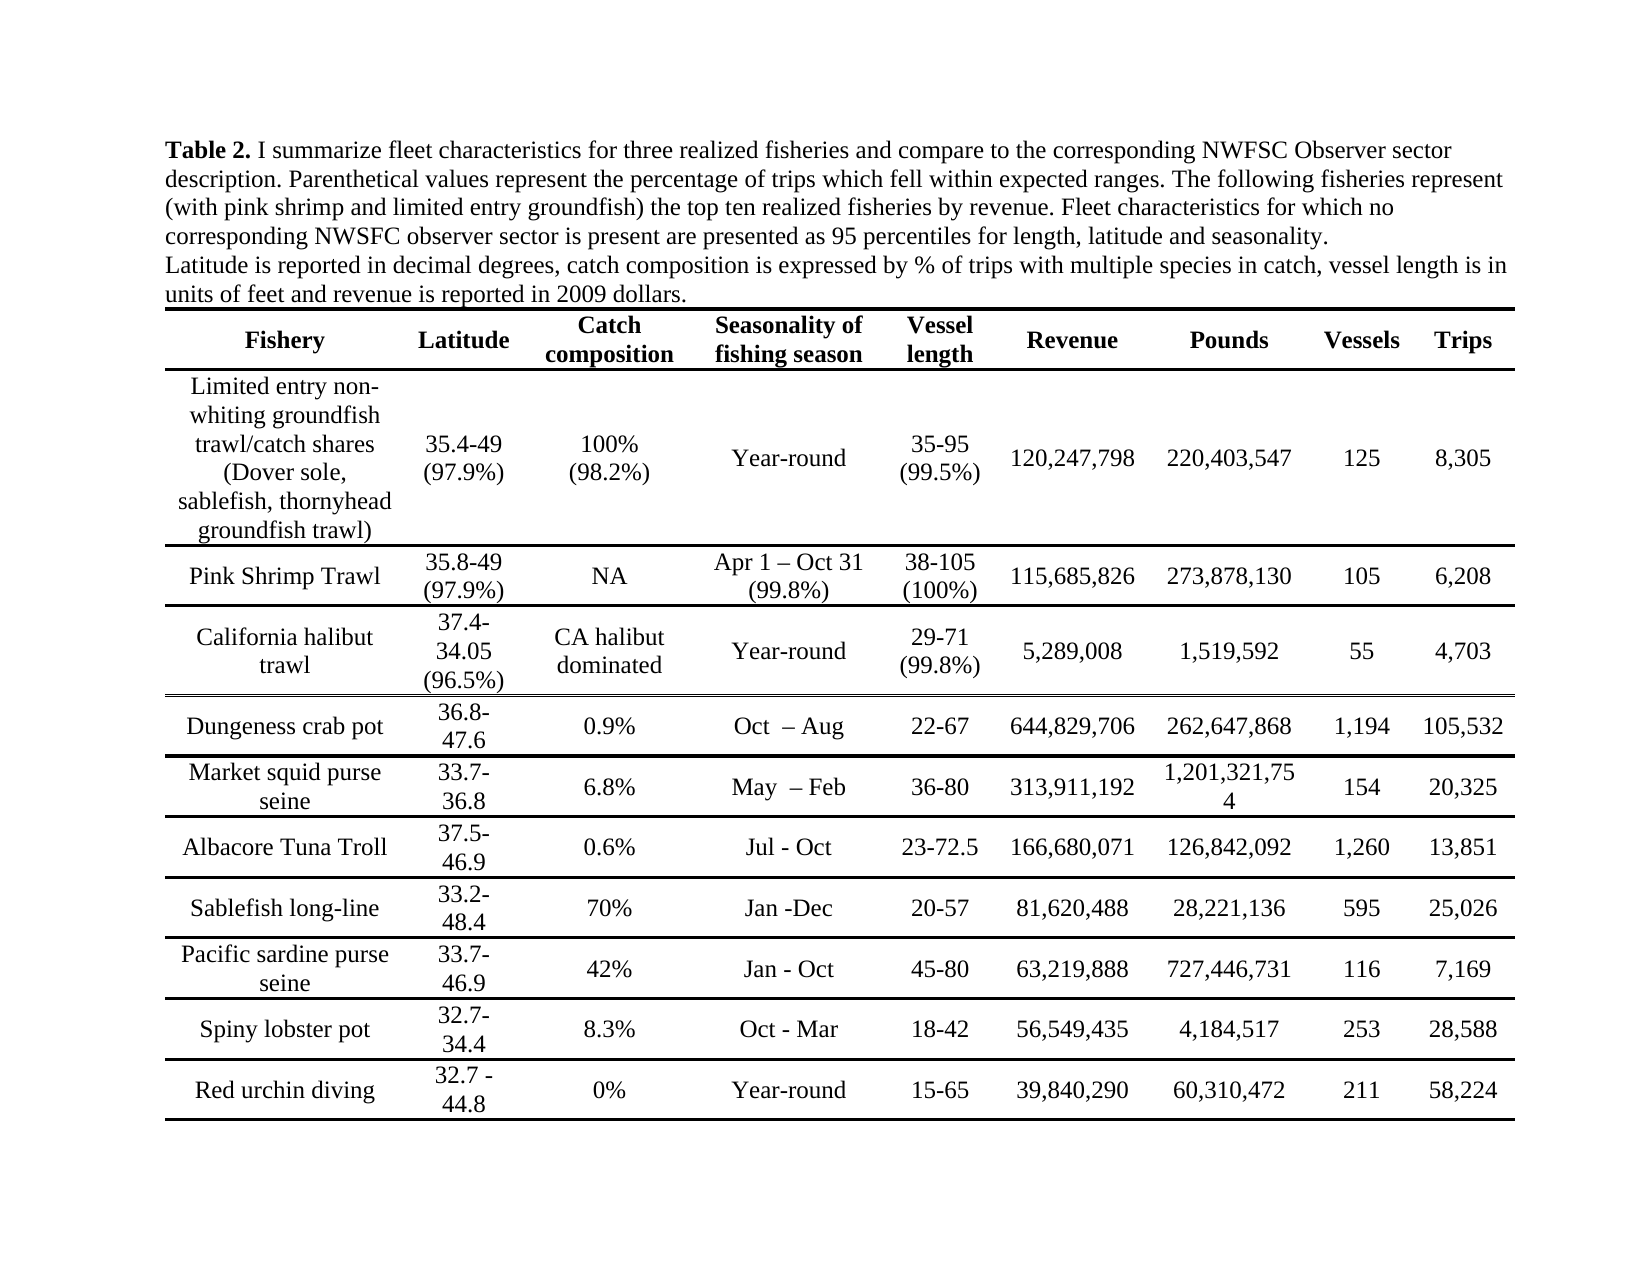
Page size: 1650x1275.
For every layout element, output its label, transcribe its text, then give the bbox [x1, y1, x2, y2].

table_cell 116 [1312, 939, 1411, 997]
table_header Fishery [165, 311, 404, 368]
table_cell 22-67 [881, 697, 998, 754]
table_cell 313,911,192 [999, 758, 1146, 815]
table_cell 28,221,136 [1146, 879, 1312, 936]
table_cell 1,201,321,754 [1146, 758, 1312, 815]
table_header Latitude [405, 311, 523, 368]
table_cell 33.7-46.9 [405, 939, 523, 997]
table_cell 105,532 [1411, 697, 1515, 754]
table_cell Jul - Oct [696, 818, 881, 876]
table_cell 220,403,547 [1146, 371, 1312, 544]
table_cell 211 [1312, 1061, 1411, 1118]
table_cell 166,680,071 [999, 818, 1146, 876]
table_cell 0.9% [523, 697, 696, 754]
table_cell 55 [1312, 607, 1411, 694]
table_cell 35.8-49 (97.9%) [405, 547, 523, 604]
table_cell 28,588 [1411, 1000, 1515, 1057]
table_cell 8,305 [1411, 371, 1515, 544]
table_cell 115,685,826 [999, 547, 1146, 604]
table_cell 1,194 [1312, 697, 1411, 754]
table_cell 35.4-49 (97.9%) [405, 371, 523, 544]
table_cell 56,549,435 [999, 1000, 1146, 1057]
table_cell 20-57 [881, 879, 998, 936]
table_cell 595 [1312, 879, 1411, 936]
table_cell 13,851 [1411, 818, 1515, 876]
table_header Vessel length [881, 311, 998, 368]
table_cell 120,247,798 [999, 371, 1146, 544]
table_cell Year-round [696, 371, 881, 544]
table_cell Year-round [696, 607, 881, 694]
table_cell 37.4-34.05 (96.5%) [405, 607, 523, 694]
table_cell 4,703 [1411, 607, 1515, 694]
table_header Catch composition [523, 311, 696, 368]
table_cell 727,446,731 [1146, 939, 1312, 997]
table_header Seasonality of fishing season [696, 311, 881, 368]
table_cell 36-80 [881, 758, 998, 815]
table_cell 0.6% [523, 818, 696, 876]
table_cell Oct – Aug [696, 697, 881, 754]
table_cell 42% [523, 939, 696, 997]
table_cell 644,829,706 [999, 697, 1146, 754]
table_cell 105 [1312, 547, 1411, 604]
table_cell 38-105 (100%) [881, 547, 998, 604]
table_header Vessels [1312, 311, 1411, 368]
table_cell 63,219,888 [999, 939, 1146, 997]
table_cell Oct - Mar [696, 1000, 881, 1057]
table_cell 4,184,517 [1146, 1000, 1312, 1057]
table_header Pounds [1146, 311, 1312, 368]
table_cell 18-42 [881, 1000, 998, 1057]
table_cell CA halibut dominated [523, 607, 696, 694]
table_cell 7,169 [1411, 939, 1515, 997]
table_cell 33.7-36.8 [405, 758, 523, 815]
table_cell 253 [1312, 1000, 1411, 1057]
table_cell Spiny lobster pot [165, 1000, 404, 1057]
table_cell Apr 1 – Oct 31 (99.8%) [696, 547, 881, 604]
table_cell May – Feb [696, 758, 881, 815]
table_cell 39,840,290 [999, 1061, 1146, 1118]
table_cell 60,310,472 [1146, 1061, 1312, 1118]
table_cell California halibut trawl [165, 607, 404, 694]
table_cell Jan - Oct [696, 939, 881, 997]
table_cell 125 [1312, 371, 1411, 544]
table_cell 262,647,868 [1146, 697, 1312, 754]
table_cell 36.8-47.6 [405, 697, 523, 754]
table_cell 15-65 [881, 1061, 998, 1118]
table_cell 29-71 (99.8%) [881, 607, 998, 694]
table_cell 5,289,008 [999, 607, 1146, 694]
table_cell 126,842,092 [1146, 818, 1312, 876]
table_cell 37.5-46.9 [405, 818, 523, 876]
table_cell Pink Shrimp Trawl [165, 547, 404, 604]
table_header Trips [1411, 311, 1515, 368]
table_cell 25,026 [1411, 879, 1515, 936]
table_cell 23-72.5 [881, 818, 998, 876]
text Table 2. I summarize fleet characteristics for three realized fisheries and compare to the corresponding NWFSC Observer sector description. Parenthetical values represent the percentage of trips which fell within expected ranges. The following fisheries represent (with pink shrimp and limited entry groundfish) the top ten realized fisheries by revenue. Fleet characteristics for which no corresponding NWSFC observer sector is present are presented as 95 percentiles for length, latitude and seasonality. [165, 135, 1515, 250]
table_cell 154 [1312, 758, 1411, 815]
table_cell 81,620,488 [999, 879, 1146, 936]
table_cell 6,208 [1411, 547, 1515, 604]
table_cell NA [523, 547, 696, 604]
table_cell 35-95 (99.5%) [881, 371, 998, 544]
table_cell Pacific sardine purse seine [165, 939, 404, 997]
table_cell 45-80 [881, 939, 998, 997]
table_cell Market squid purse seine [165, 758, 404, 815]
table_cell 70% [523, 879, 696, 936]
table_cell 273,878,130 [1146, 547, 1312, 604]
table_cell Jan -Dec [696, 879, 881, 936]
table_cell 0% [523, 1061, 696, 1118]
table_cell Albacore Tuna Troll [165, 818, 404, 876]
table_cell 1,519,592 [1146, 607, 1312, 694]
table_cell 100% (98.2%) [523, 371, 696, 544]
table_cell Year-round [696, 1061, 881, 1118]
table_cell Red urchin diving [165, 1061, 404, 1118]
table_cell 20,325 [1411, 758, 1515, 815]
table_cell 32.7-34.4 [405, 1000, 523, 1057]
table_cell 1,260 [1312, 818, 1411, 876]
table_cell Sablefish long-line [165, 879, 404, 936]
table_header Revenue [999, 311, 1146, 368]
table_cell 58,224 [1411, 1061, 1515, 1118]
text Latitude is reported in decimal degrees, catch composition is expressed by % of trips with multiple species in catch, vessel length is in units of feet and revenue is reported in 2009 dollars. [165, 250, 1515, 307]
table_cell 8.3% [523, 1000, 696, 1057]
table_cell 32.7 - 44.8 [405, 1061, 523, 1118]
table_cell Limited entry non-whiting groundfish trawl/catch shares (Dover sole, sablefish, thornyhead groundfish trawl) [165, 371, 404, 544]
table_cell 33.2-48.4 [405, 879, 523, 936]
table_cell Dungeness crab pot [165, 697, 404, 754]
table_cell 6.8% [523, 758, 696, 815]
